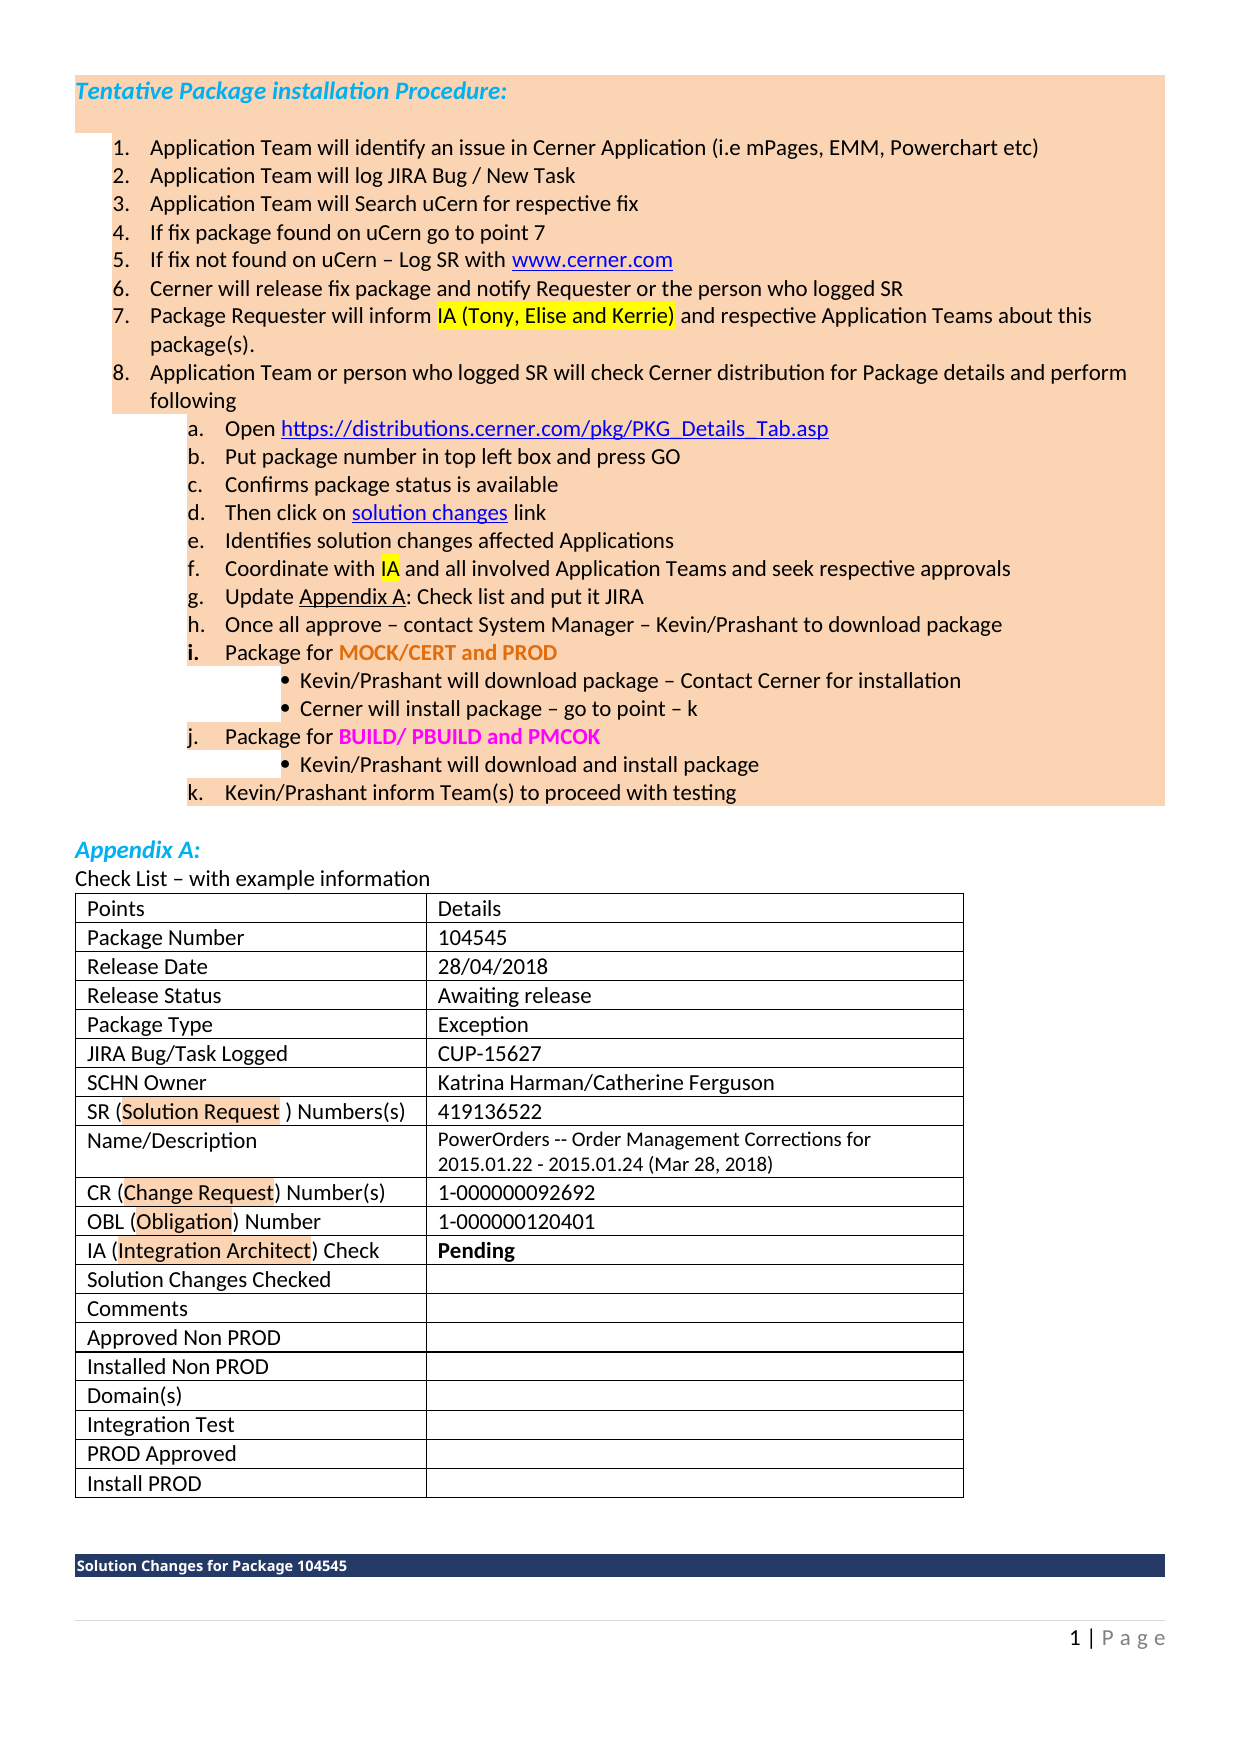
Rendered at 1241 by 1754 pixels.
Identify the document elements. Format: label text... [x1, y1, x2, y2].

table_cell [427, 1469, 963, 1497]
list Application Team will identify an issue in Cerner Application (i.e mPages, EMM, Powerchart etc) [112, 133, 1165, 162]
table_cell 1-000000092692 [427, 1178, 963, 1206]
list Identifies solution changes affected Applications [187, 526, 1165, 554]
table_cell PowerOrders -- Order Management Corrections for 2015.01.22 - 2015.01.24 (Mar 28, 2018) [774, 1126, 963, 1177]
table_header Details [427, 894, 963, 922]
table_cell Exception [427, 1010, 963, 1038]
list Coordinate with IA and all involved Application Teams and seek respective approvals [187, 554, 381, 582]
list Confirms package status is available [187, 470, 1165, 498]
list Kevin/Prashant will download package – Contact Cerner for installation [281, 666, 1165, 694]
table_cell Integration Test [76, 1411, 426, 1438]
list Put package number in top left box and press GO [187, 442, 1165, 470]
table_cell Installed Non PROD [76, 1353, 426, 1380]
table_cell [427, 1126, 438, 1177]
list Coordinate with IA and all involved Application Teams and seek respective approvals [399, 554, 1165, 582]
table_cell SR (Solution Request ) Numbers(s) [280, 1097, 426, 1125]
table_cell Domain(s) [76, 1381, 426, 1409]
list Package Requester will inform IA (Tony, Elise and Kerrie) and respective Application Teams about this package(s). [112, 302, 1165, 358]
table_header Points [76, 894, 426, 922]
subtitle Tentative Package installation Procedure: [75, 75, 1165, 106]
table_header Solution Changes for Package 104545 [75, 1554, 1165, 1577]
list Open https://distributions.cerner.com/pkg/PKG_Details_Tab.asp [187, 414, 1165, 442]
table_cell Package Type [76, 1010, 426, 1038]
table_cell OBL (Obligation) Number [232, 1207, 426, 1235]
table_cell [427, 1294, 963, 1322]
table_cell OBL (Obligation) Number [76, 1207, 136, 1235]
list If fix not found on uCern – Log SR with www.cerner.com [112, 246, 1165, 274]
table_cell IA (Integration Architect) Check [311, 1236, 426, 1264]
table_cell Awaiting release [427, 981, 963, 1009]
table_cell Comments [76, 1294, 426, 1322]
table_cell [427, 1265, 963, 1293]
text Check List – with example information [75, 864, 1165, 893]
table_cell Katrina Harman/Catherine Ferguson [427, 1068, 963, 1096]
table_cell 1-000000120401 [427, 1207, 963, 1235]
table_cell Name/Description [76, 1126, 426, 1177]
table_cell Install PROD [76, 1469, 426, 1497]
table_cell [427, 1381, 963, 1409]
list Application Team will Search uCern for respective fix [112, 189, 1165, 218]
table_cell [427, 1323, 963, 1351]
table_cell CUP-15627 [427, 1039, 963, 1067]
list Once all approve – contact System Manager – Kevin/Prashant to download package [187, 610, 1165, 638]
table_cell [427, 1440, 963, 1468]
table_cell 419136522 [427, 1097, 963, 1125]
subtitle Appendix A: [75, 834, 1165, 864]
list Update Appendix A: Check list and put it JIRA [187, 582, 1165, 610]
table_cell [427, 1353, 963, 1380]
table_cell Release Date [76, 952, 426, 980]
table_cell [427, 1411, 963, 1438]
list Application Team or person who logged SR will check Cerner distribution for Package details and perform following [112, 358, 1165, 414]
table_cell Pending [427, 1236, 963, 1264]
table_cell Package Number [76, 923, 426, 951]
table_cell Release Status [76, 981, 426, 1009]
list If fix package found on uCern go to point 7 [112, 218, 1165, 246]
list Kevin/Prashant will download and install package [281, 750, 1165, 778]
table_cell 28/04/2018 [427, 952, 963, 980]
list Cerner will install package – go to point – k [281, 694, 1165, 722]
table_cell Solution Changes Checked [76, 1265, 426, 1293]
table_cell CR (Change Request) Number(s) [274, 1178, 426, 1206]
table_cell PROD Approved [76, 1440, 426, 1468]
list Application Team will log JIRA Bug / New Task [112, 162, 1165, 189]
list Package for BUILD/ PBUILD and PMCOK [187, 722, 1165, 750]
table_cell JIRA Bug/Task Logged [76, 1039, 426, 1067]
list Cerner will release fix package and notify Requester or the person who logged SR [112, 274, 1165, 302]
table_cell 104545 [427, 923, 963, 951]
table_cell SCHN Owner [76, 1068, 426, 1096]
table_cell Approved Non PROD [76, 1323, 426, 1351]
list Then click on solution changes link [187, 498, 1165, 526]
list Package for MOCK/CERT and PROD [187, 638, 1165, 666]
list Kevin/Prashant inform Team(s) to proceed with testing [187, 778, 1165, 806]
